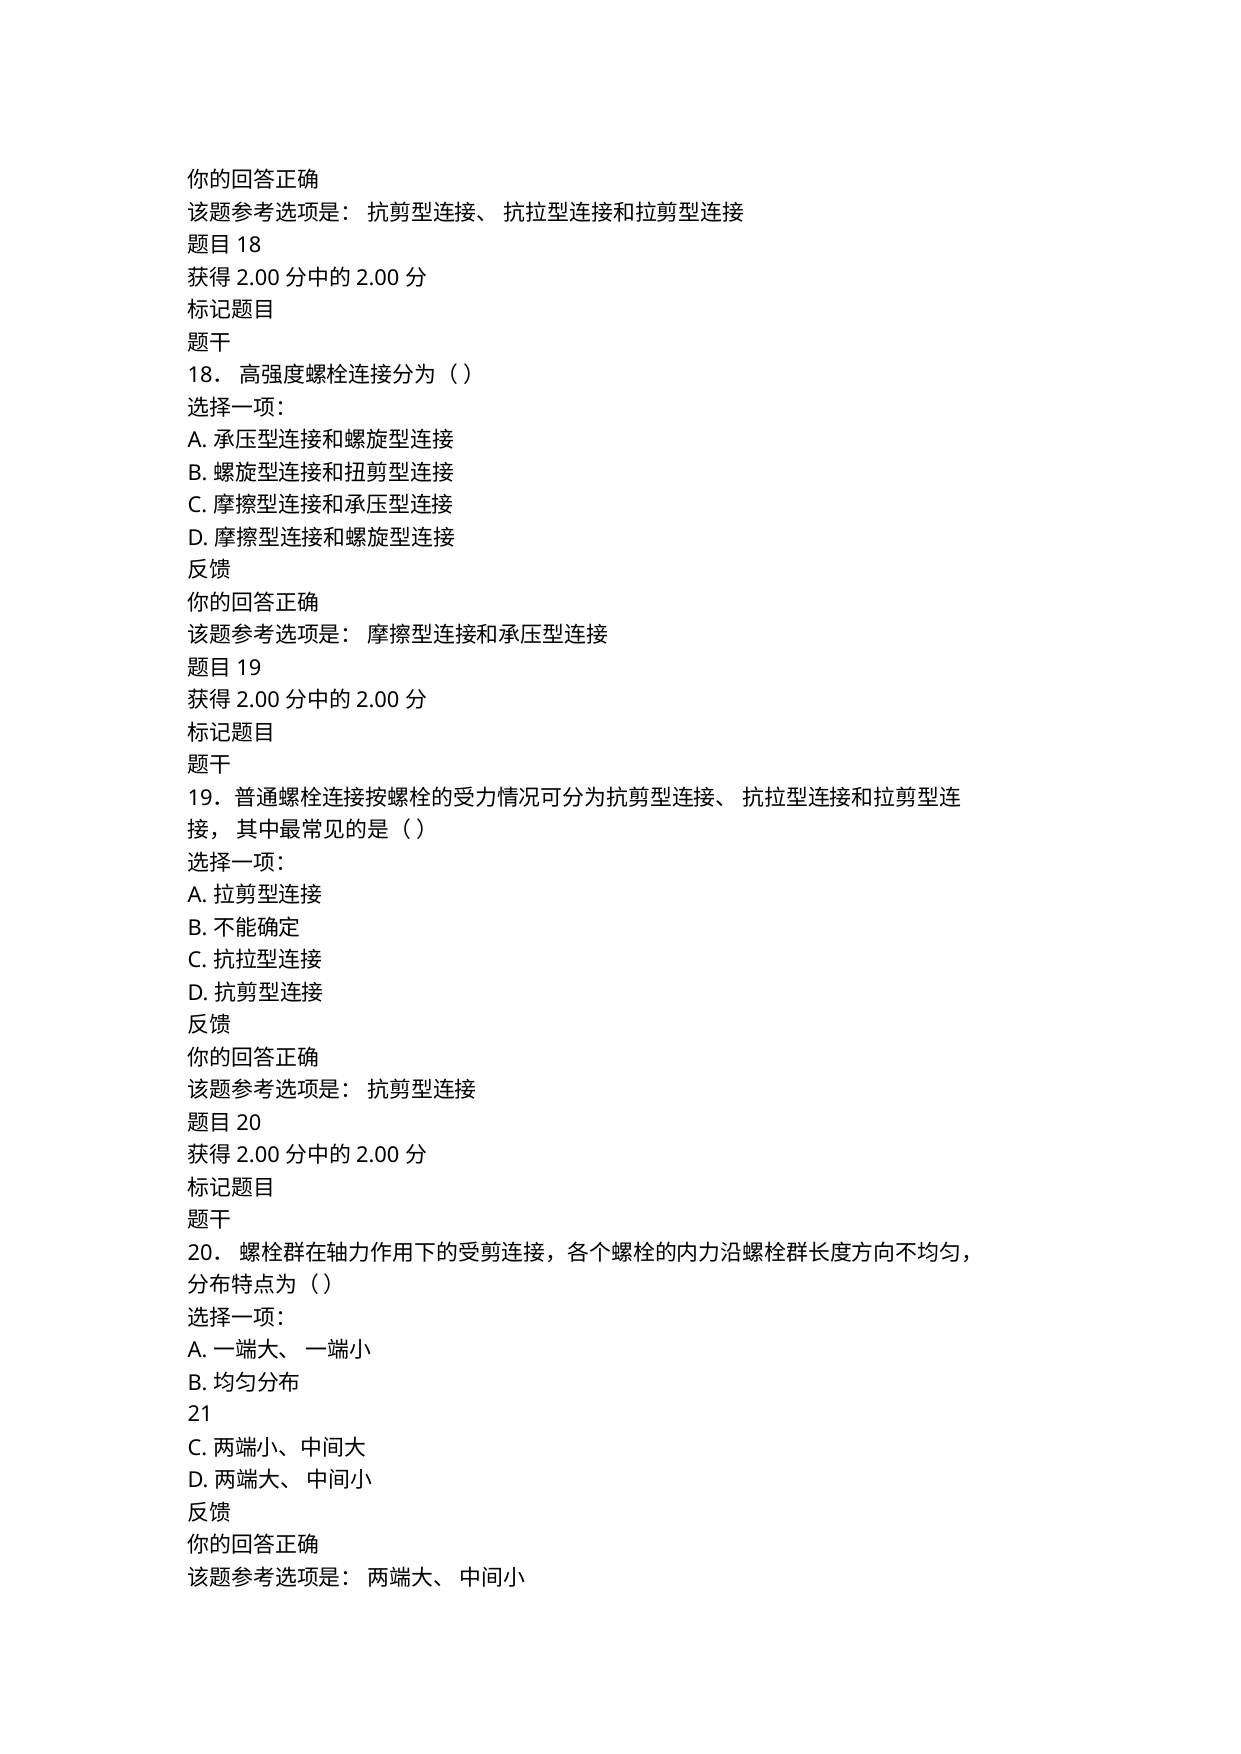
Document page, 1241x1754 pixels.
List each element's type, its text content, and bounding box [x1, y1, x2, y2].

text 题干 [187, 1202, 1053, 1234]
text 获得 2.00 分中的 2.00 分 [187, 259, 1053, 292]
text 你的回答正确 [187, 162, 1053, 194]
text 题目 18 [187, 227, 1053, 259]
text 获得 2.00 分中的 2.00 分 [187, 682, 1053, 714]
text 19．普通螺栓连接按螺栓的受力情况可分为抗剪型连接、 抗拉型连接和拉剪型连 [187, 779, 1053, 812]
text D. 两端大、 中间小 [187, 1462, 1053, 1494]
text A. 一端大、 一端小 [187, 1332, 1053, 1364]
text B. 均匀分布 [187, 1364, 1053, 1397]
text 该题参考选项是： 两端大、 中间小 [187, 1559, 1053, 1592]
text 题目 20 [187, 1104, 1053, 1137]
text 该题参考选项是： 抗剪型连接 [187, 1072, 1053, 1104]
text 反馈 [187, 1007, 1053, 1039]
text D. 抗剪型连接 [187, 974, 1053, 1007]
text C. 抗拉型连接 [187, 942, 1053, 974]
text 标记题目 [187, 1169, 1053, 1202]
text 接， 其中最常见的是（ ） [187, 812, 1053, 844]
text 分布特点为（ ） [187, 1267, 1053, 1299]
text 标记题目 [187, 292, 1053, 324]
text 18． 高强度螺栓连接分为（ ） [187, 357, 1053, 389]
text B. 不能确定 [187, 909, 1053, 942]
text 你的回答正确 [187, 584, 1053, 617]
text 题目 19 [187, 649, 1053, 682]
text 你的回答正确 [187, 1039, 1053, 1072]
text A. 拉剪型连接 [187, 877, 1053, 909]
text 反馈 [187, 1494, 1053, 1527]
text B. 螺旋型连接和扭剪型连接 [187, 454, 1053, 487]
text 反馈 [187, 552, 1053, 584]
text 选择一项： [187, 389, 1053, 422]
text 21 [187, 1397, 1053, 1429]
text 标记题目 [187, 714, 1053, 747]
text 20． 螺栓群在轴力作用下的受剪连接，各个螺栓的内力沿螺栓群长度方向不均匀， [187, 1234, 1053, 1267]
text 选择一项： [187, 844, 1053, 877]
text 选择一项： [187, 1299, 1053, 1332]
text 题干 [187, 324, 1053, 357]
text 获得 2.00 分中的 2.00 分 [187, 1137, 1053, 1169]
text A. 承压型连接和螺旋型连接 [187, 422, 1053, 454]
text 题干 [187, 747, 1053, 779]
text 你的回答正确 [187, 1527, 1053, 1559]
text 该题参考选项是： 抗剪型连接、 抗拉型连接和拉剪型连接 [187, 194, 1053, 227]
text 该题参考选项是： 摩擦型连接和承压型连接 [187, 617, 1053, 649]
text C. 两端小、中间大 [187, 1429, 1053, 1462]
text D. 摩擦型连接和螺旋型连接 [187, 519, 1053, 552]
text C. 摩擦型连接和承压型连接 [187, 487, 1053, 519]
